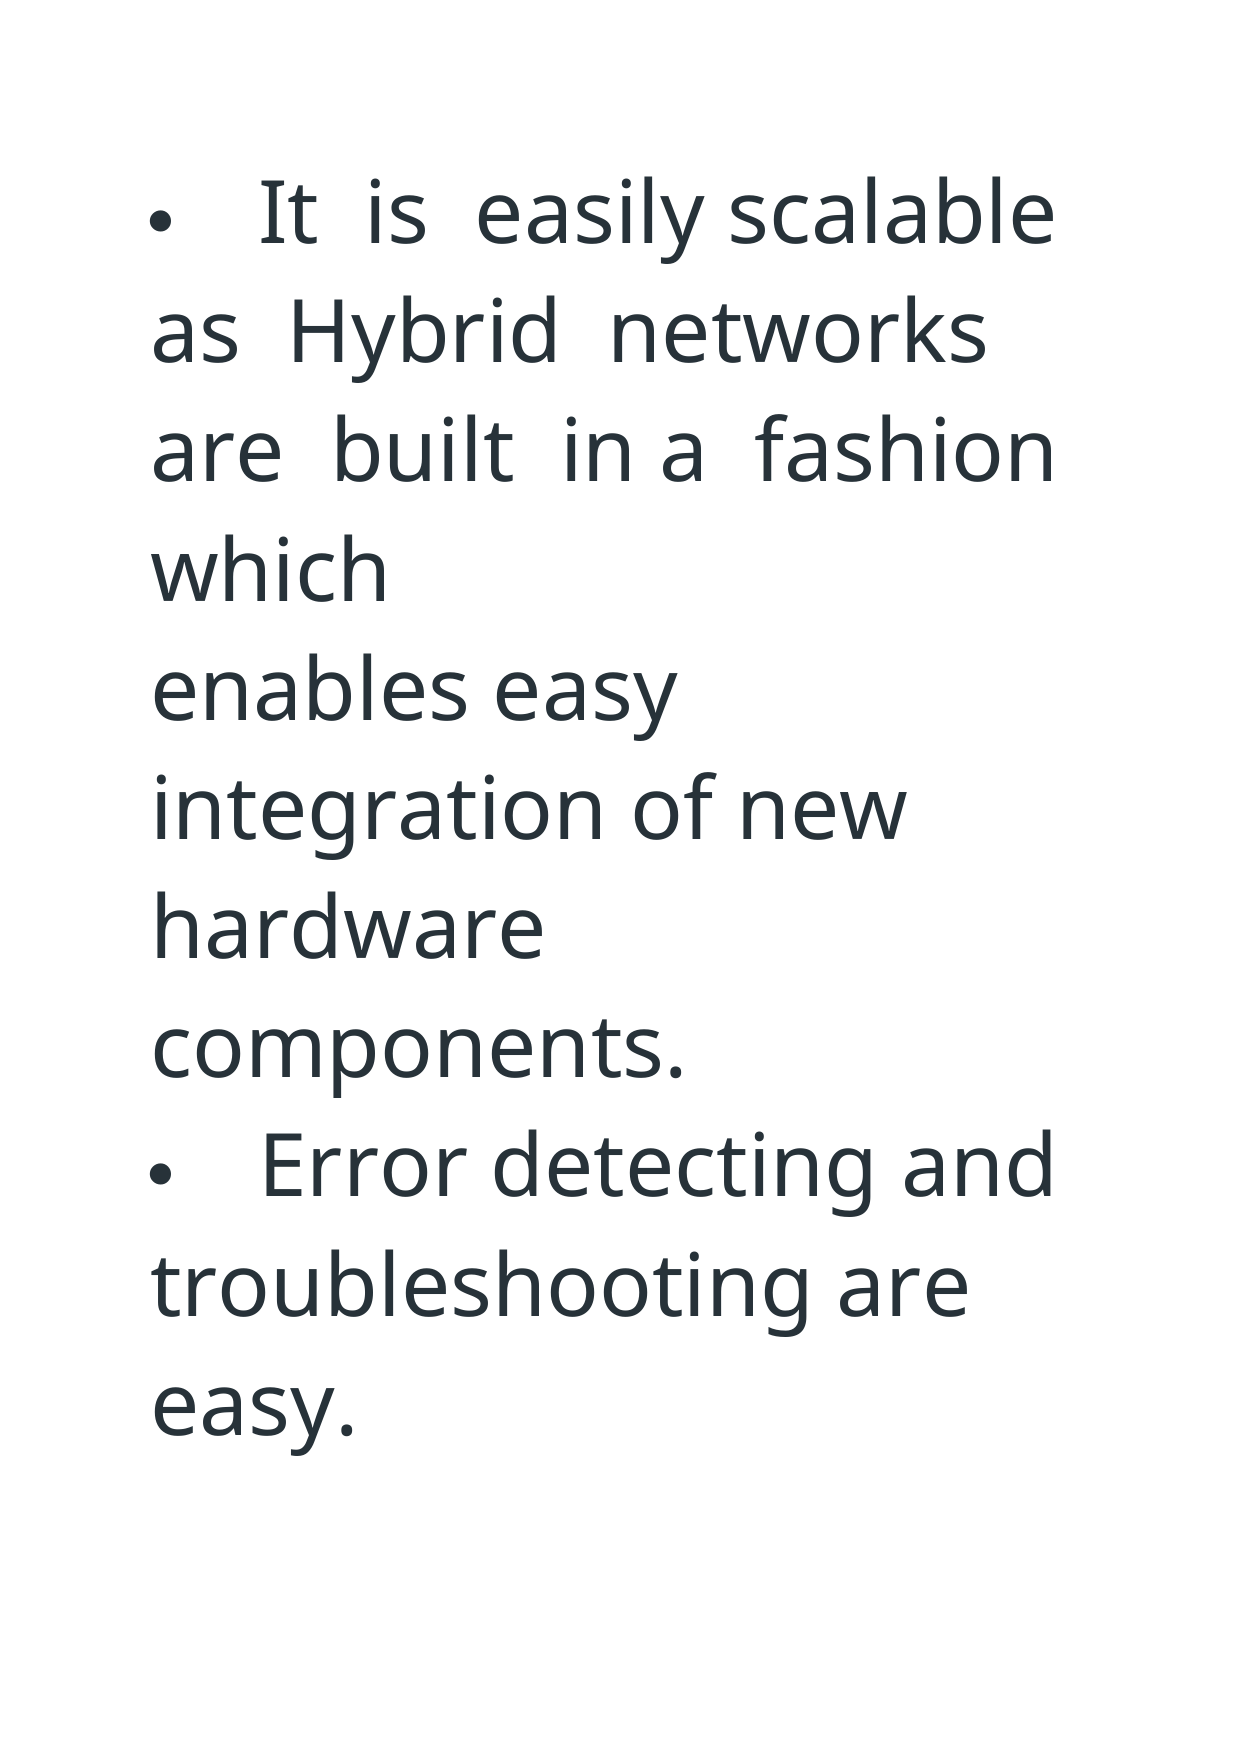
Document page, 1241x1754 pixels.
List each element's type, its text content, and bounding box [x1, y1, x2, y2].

text Error detecting and troubleshooting are easy. [150, 1103, 1090, 1461]
text enables easy integration of new hardware components. [150, 627, 1090, 1103]
text It is easily scalable as Hybrid networks are built in a fashion which [150, 150, 1090, 627]
